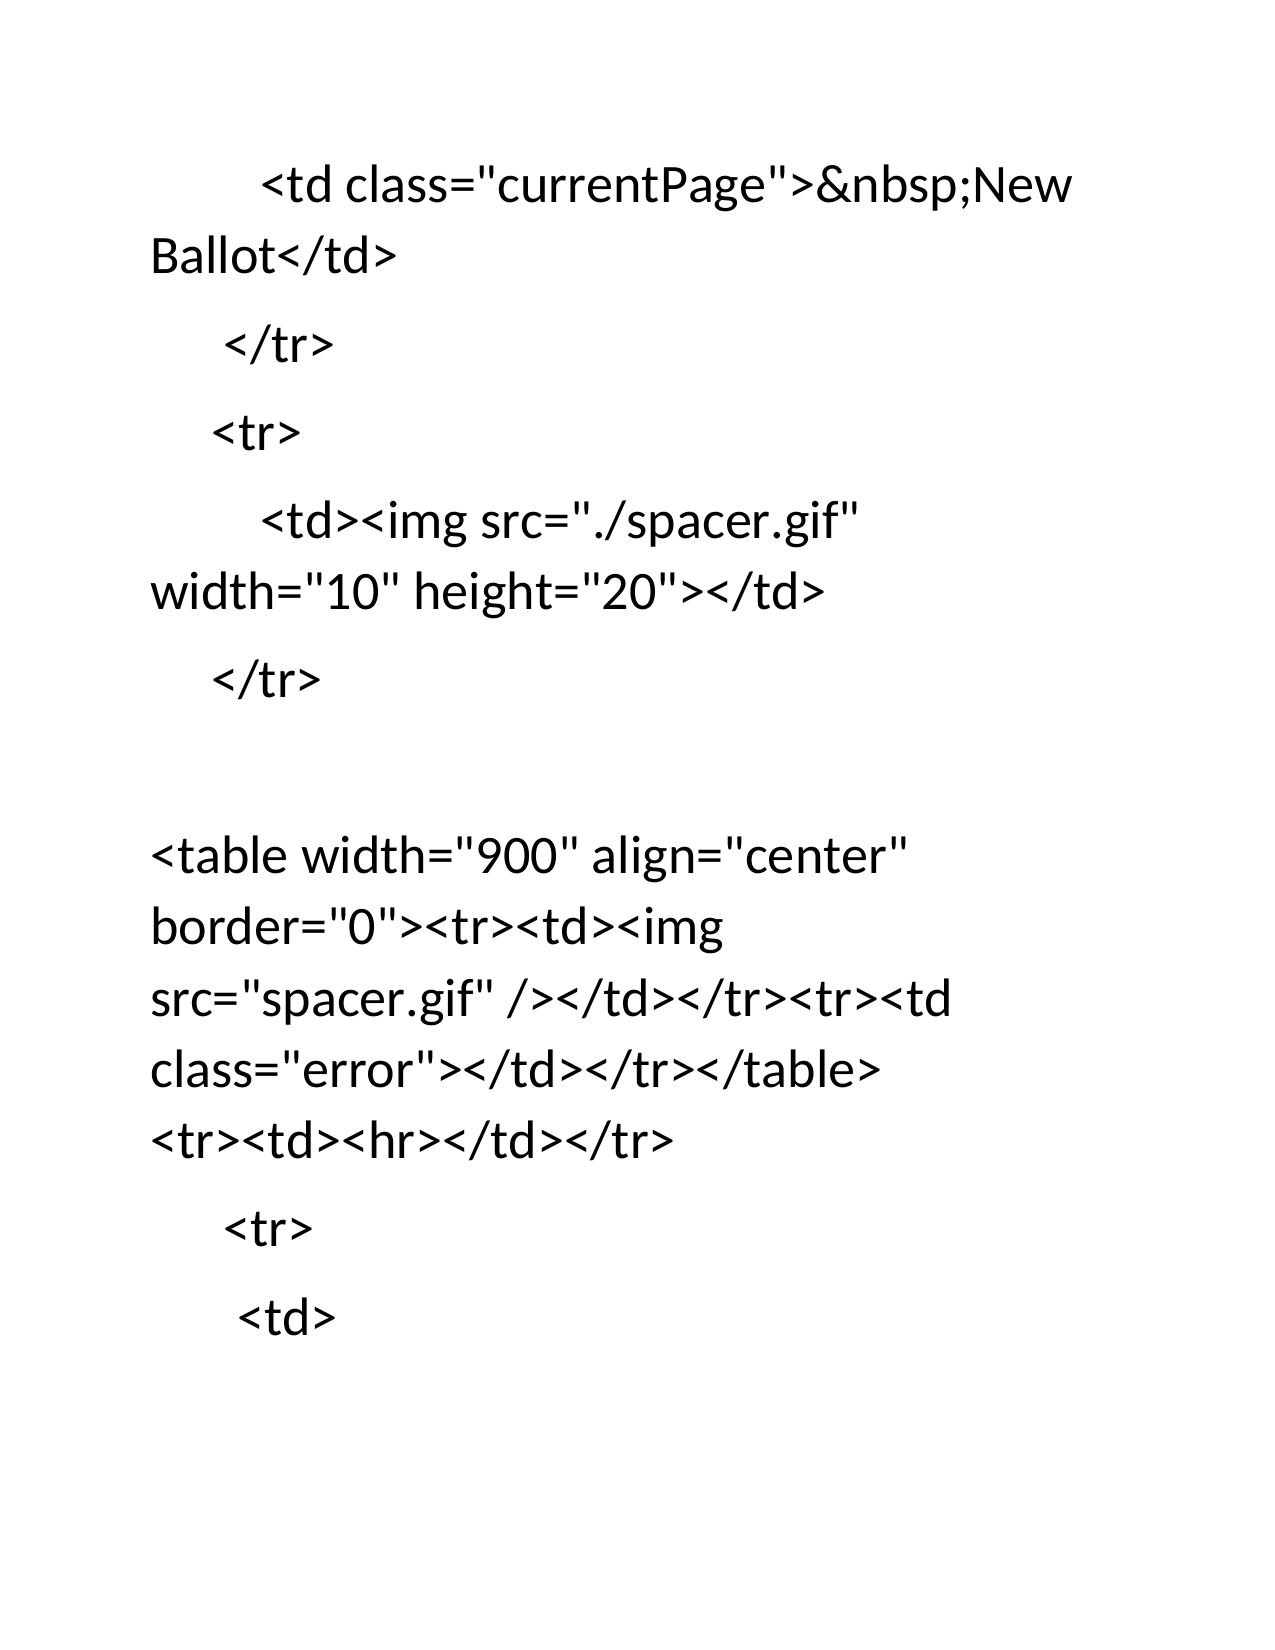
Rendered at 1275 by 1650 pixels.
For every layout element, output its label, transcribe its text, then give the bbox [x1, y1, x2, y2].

text <tr> [150, 1194, 1125, 1260]
text <table width="900" align="center" border="0"><tr><td><img src="spacer.gif" /></td></tr><tr><td class="error"></td></tr></table> <tr><td><hr></td></tr> [150, 821, 1125, 1172]
text </tr> [150, 309, 1125, 376]
text <td><img src="./spacer.gif" width="10" height="20"></td> [150, 485, 1125, 623]
text <td class="currentPage">&nbsp;New Ballot</td> [150, 150, 1125, 287]
text <tr> [150, 397, 1125, 463]
text </tr> [150, 645, 1125, 711]
text <td> [150, 1282, 1125, 1348]
